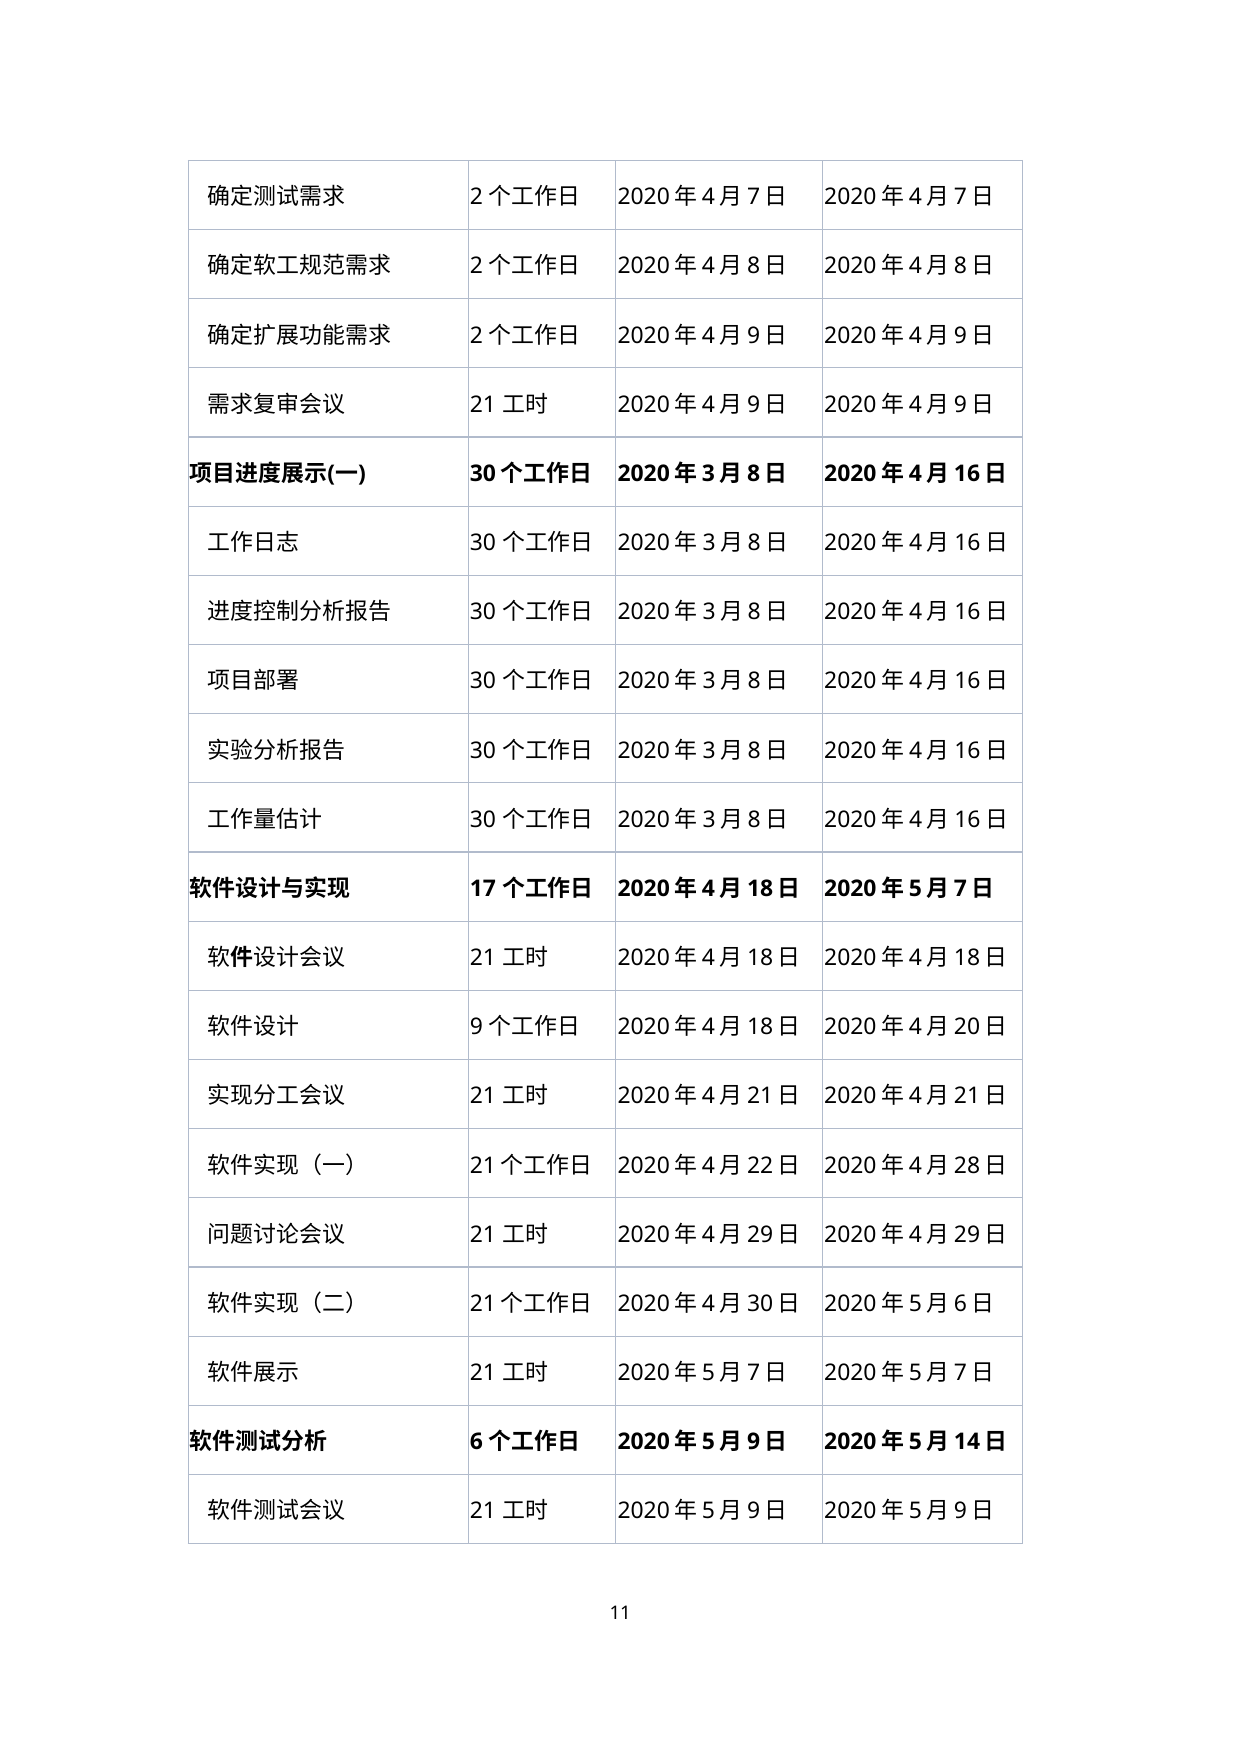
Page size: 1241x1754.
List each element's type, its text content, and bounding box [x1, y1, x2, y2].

table_cell 2020年4月7日 [823, 161, 1022, 229]
table_cell 2020年4月8日 [823, 230, 1022, 298]
table_cell 2020年5月9日 [616, 1475, 822, 1543]
table_cell 工作量估计 [189, 783, 468, 851]
table_cell 进度控制分析报告 [189, 576, 468, 644]
table_cell 2020年5月6日 [823, 1268, 1022, 1336]
table_cell 2020年5月9日 [823, 1475, 1022, 1543]
table_cell 确定测试需求 [189, 161, 468, 229]
table_cell 2020年4月18日 [616, 922, 822, 990]
table_cell 21 工时 [469, 1337, 615, 1405]
table_cell 2020年4月30日 [616, 1268, 822, 1336]
table_cell 2020年4月8日 [616, 230, 822, 298]
table_cell 软件实现（二） [189, 1268, 468, 1336]
table_cell 软件设计会议 [189, 922, 468, 990]
table_cell 2020年4月9日 [616, 299, 822, 367]
table_cell 软件设计 [189, 991, 468, 1059]
table_cell 2020年 3月8日 [616, 507, 822, 575]
table_cell 9 个工作日 [469, 991, 615, 1059]
table_cell 2020年5月9日 [616, 1406, 822, 1474]
table_cell 21 工时 [469, 368, 615, 436]
table_cell 21 工时 [469, 1475, 615, 1543]
table_cell 工作日志 [189, 507, 468, 575]
table_cell 2020年5月7日 [823, 1337, 1022, 1405]
table_cell 2020年4月21日 [616, 1060, 822, 1128]
table_cell 2020年4月18日 [616, 853, 822, 921]
table_cell 2020年4月16日 [823, 438, 1022, 506]
table_cell 需求复审会议 [189, 368, 468, 436]
table_cell 2020年4月9日 [823, 368, 1022, 436]
table_cell 2020年4月29日 [616, 1198, 822, 1266]
table_cell 2020年4月22日 [616, 1129, 822, 1197]
table_cell 2020年4月9日 [616, 368, 822, 436]
table_cell 2020年3月8日 [616, 438, 822, 506]
table_cell 2 个工作日 [469, 230, 615, 298]
table_cell 2020年 3月8日 [616, 714, 822, 782]
table_cell 21个工作日 [469, 1268, 615, 1336]
table_cell 2020年 3月8日 [616, 576, 822, 644]
table_cell 2020年5月7日 [616, 1337, 822, 1405]
table_cell 软件实现（一） [189, 1129, 468, 1197]
table_cell 实验分析报告 [189, 714, 468, 782]
table_cell 6 个工作日 [469, 1406, 615, 1474]
table_cell 30 个工作日 [469, 576, 615, 644]
table_cell 30个工作日 [469, 438, 615, 506]
table_cell 2020年4月29日 [823, 1198, 1022, 1266]
table_cell 21个工作日 [469, 1129, 615, 1197]
table_cell 2020年4月21日 [823, 1060, 1022, 1128]
table_cell 2 个工作日 [469, 299, 615, 367]
table_cell 软件设计与实现 [189, 853, 468, 921]
table_cell 2020年5月14日 [823, 1406, 1022, 1474]
table_cell 软件测试分析 [189, 1406, 468, 1474]
table_cell 30 个工作日 [469, 645, 615, 713]
table_cell 17 个工作日 [469, 853, 615, 921]
table_cell 确定扩展功能需求 [189, 299, 468, 367]
table_cell 2020年4月18日 [616, 991, 822, 1059]
table_cell 项目进度展示(一) [189, 438, 468, 506]
table_cell 2020年 3月8日 [616, 645, 822, 713]
table_cell 21 工时 [469, 1198, 615, 1266]
table_cell 30 个工作日 [469, 714, 615, 782]
table_cell 项目部署 [189, 645, 468, 713]
table_cell 2020年 4月16日 [823, 783, 1022, 851]
table_cell 2020年 4月16日 [823, 645, 1022, 713]
table_cell 21 工时 [469, 1060, 615, 1128]
table_cell 2020年4月20日 [823, 991, 1022, 1059]
table_cell 实现分工会议 [189, 1060, 468, 1128]
table_cell 2020年 4月16日 [823, 576, 1022, 644]
table_cell 2020年 4月16日 [823, 714, 1022, 782]
table_cell 2020年4月7日 [616, 161, 822, 229]
table_cell 2020年4月9日 [823, 299, 1022, 367]
table_cell 2020年5月7日 [823, 853, 1022, 921]
table_cell 30 个工作日 [469, 783, 615, 851]
table_cell 软件测试会议 [189, 1475, 468, 1543]
table_cell 2020年 4月16日 [823, 507, 1022, 575]
table_cell 2 个工作日 [469, 161, 615, 229]
table_cell 30 个工作日 [469, 507, 615, 575]
table_cell 2020年 3月8日 [616, 783, 822, 851]
table_cell 21 工时 [469, 922, 615, 990]
table_cell 软件展示 [189, 1337, 468, 1405]
table_cell 2020年4月18日 [823, 922, 1022, 990]
table_cell 确定软工规范需求 [189, 230, 468, 298]
table_cell 问题讨论会议 [189, 1198, 468, 1266]
table_cell 2020年4月28日 [823, 1129, 1022, 1197]
